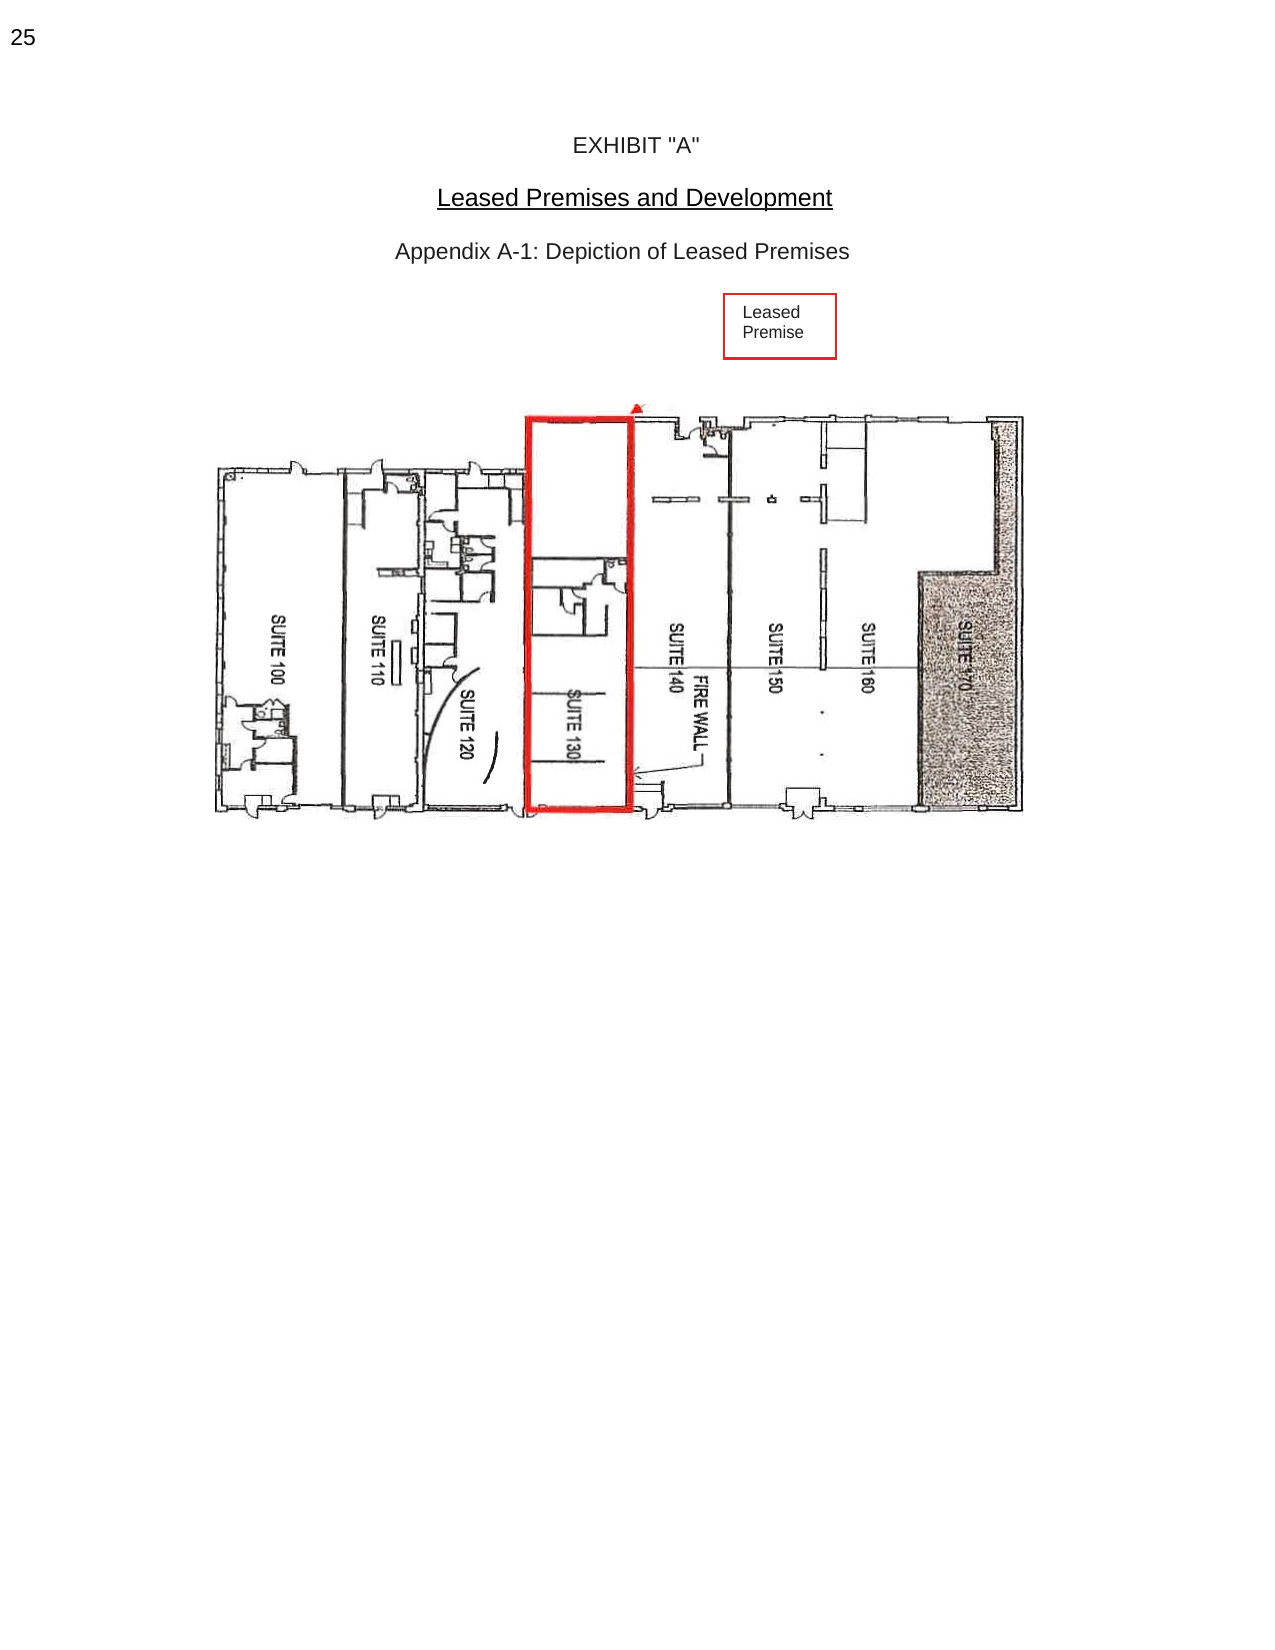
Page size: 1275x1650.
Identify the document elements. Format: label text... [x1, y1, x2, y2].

subtitle Leased Premises and Development [360, 182, 910, 211]
text EXHIBIT "A" [360, 132, 912, 159]
picture [215, 404, 1024, 820]
text Appendix A-1: Depiction of Leased Premises [395, 238, 1142, 264]
